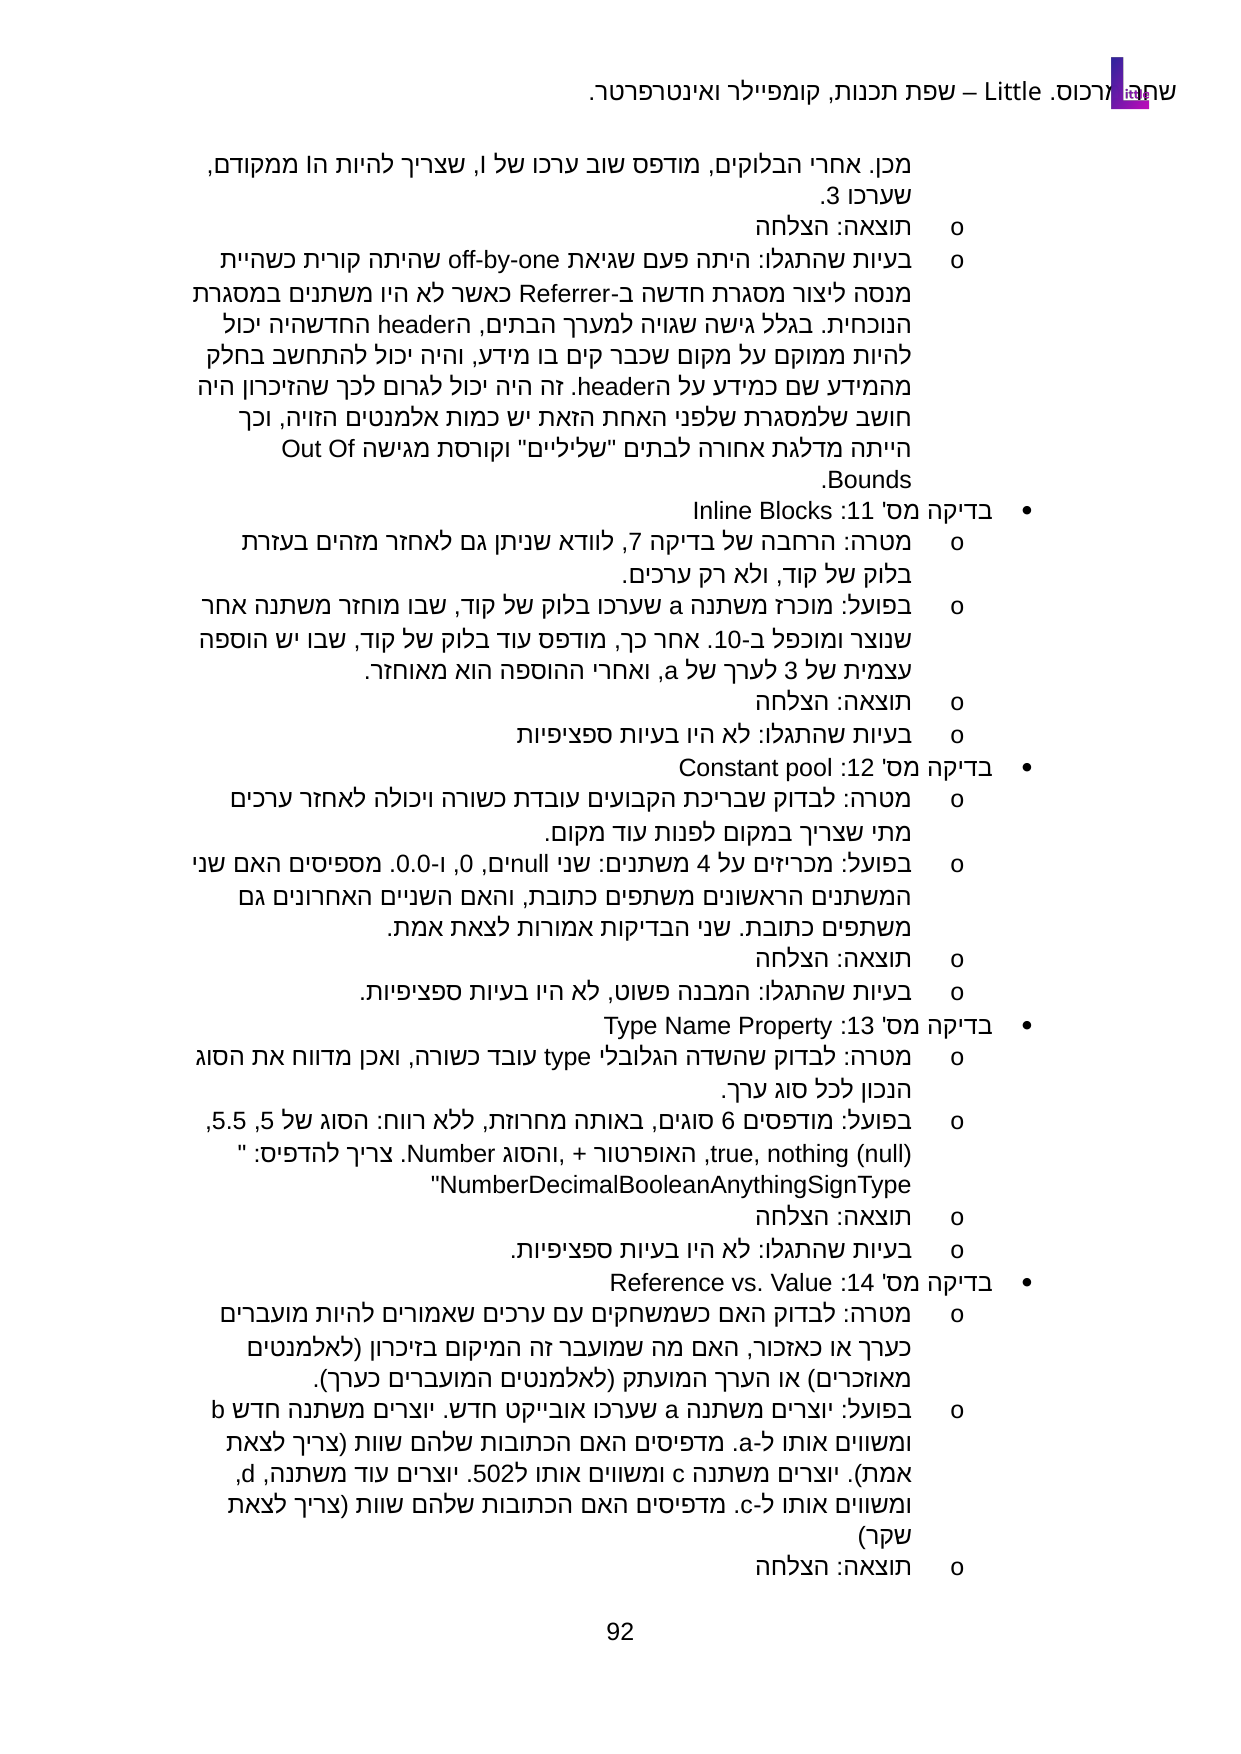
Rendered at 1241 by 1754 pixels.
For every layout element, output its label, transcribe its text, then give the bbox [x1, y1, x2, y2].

list בדיקה מס' 12: Constant pool [187, 753, 1023, 782]
list תוצאה: הצלחה [187, 212, 949, 243]
list בעיות שהתגלו: לא היו בעיות ספציפיות. [187, 1235, 949, 1266]
list תוצאה: הצלחה [187, 944, 949, 975]
list בפועל: מוכרז משתנה a שערכו בלוק של קוד, שבו מוחזר משתנה אחר שנוצר ומוכפל ב-10. אחר כך, מודפס עוד בלוק של קוד, שבו יש הוספה עצמית של 3 לערך של a, ואחרי ההוספה הוא מאוחזר. [187, 591, 949, 684]
list תוצאה: הצלחה [187, 687, 949, 718]
picture [1108, 56, 1149, 110]
list בדיקה מס' 14: Reference vs. Value [187, 1268, 1023, 1297]
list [187, 150, 949, 210]
list בעיות שהתגלו: היתה פעם שגיאת off-by-one שהיתה קורית כשהיית מנסה ליצור מסגרת חדשה ב-Referrer כאשר לא היו משתנים במסגרת הנוכחית. בגלל גישה שגויה למערך הבתים, הheader החדשהיה יכול להיות ממוקם על מקום שכבר קים בו מידע, והיה יכול להתחשב בחלק מהמידע שם כמידע על הheader. זה היה יכול לגרום לכך שהזיכרון היה חושב שלמסגרת שלפני האחת הזאת יש כמות אלמנטים הזויה, וכך הייתה מדלגת אחורה לבתים "שליליים" וקורסת מגישה Out Of Bounds. [187, 245, 949, 494]
list מטרה: הרחבה של בדיקה 7, לוודא שניתן גם לאחזר מזהים בעזרת בלוק של קוד, ולא רק ערכים. [187, 527, 949, 589]
list תוצאה: הצלחה [187, 1552, 949, 1583]
list בעיות שהתגלו: המבנה פשוט, לא היו בעיות ספציפיות. [187, 977, 949, 1008]
list בעיות שהתגלו: לא היו בעיות ספציפיות [187, 720, 949, 751]
list בפועל: מודפסים 6 סוגים, באותה מחרוזת, ללא רווח: הסוג של 5, 5.5, true, nothing (null), האופרטור + ,והסוג Number. צריך להדפיס: " NumberDecimalBooleanAnythingSignType" [187, 1106, 949, 1199]
list מטרה: לבדוק האם כשמשחקים עם ערכים שאמורים להיות מועברים כערך או כאזכור, האם מה שמועבר זה המיקום בזיכרון (לאלמנטים מאוזכרים) או הערך המועתק (לאלמנטים המועברים כערך). [187, 1299, 949, 1392]
list תוצאה: הצלחה [187, 1201, 949, 1232]
list בפועל: מכריזים על 4 משתנים: שני nullים, 0, ו-0.0. מספיסים האם שני המשתנים הראשונים משתפים כתובת, והאם השניים האחרונים גם משתפים כתובת. שני הבדיקות אמורות לצאת אמת. [187, 849, 949, 942]
list מטרה: לבדוק שהשדה הגלובלי type עובד כשורה, ואכן מדווח את הסוג הנכון לכל סוג ערך. [187, 1042, 949, 1104]
list מטרה: לבדוק שבריכת הקבועים עובדת כשורה ויכולה לאחזר ערכים מתי שצריך במקום לפנות עוד מקום. [187, 784, 949, 846]
list בדיקה מס' 13: Type Name Property [187, 1011, 1023, 1039]
list בדיקה מס' 11: Inline Blocks [187, 496, 1023, 525]
list בפועל: יוצרים משתנה a שערכו אובייקט חדש. יוצרים משתנה חדש b ומשווים אותו ל-a. מדפיסים האם הכתובות שלהם שוות (צריך לצאת אמת). יוצרים משתנה c ומשווים אותו ל502. יוצרים עוד משתנה, d, ומשווים אותו ל-c. מדפיסים האם הכתובות שלהם שוות (צריך לצאת שקר) [187, 1394, 949, 1550]
